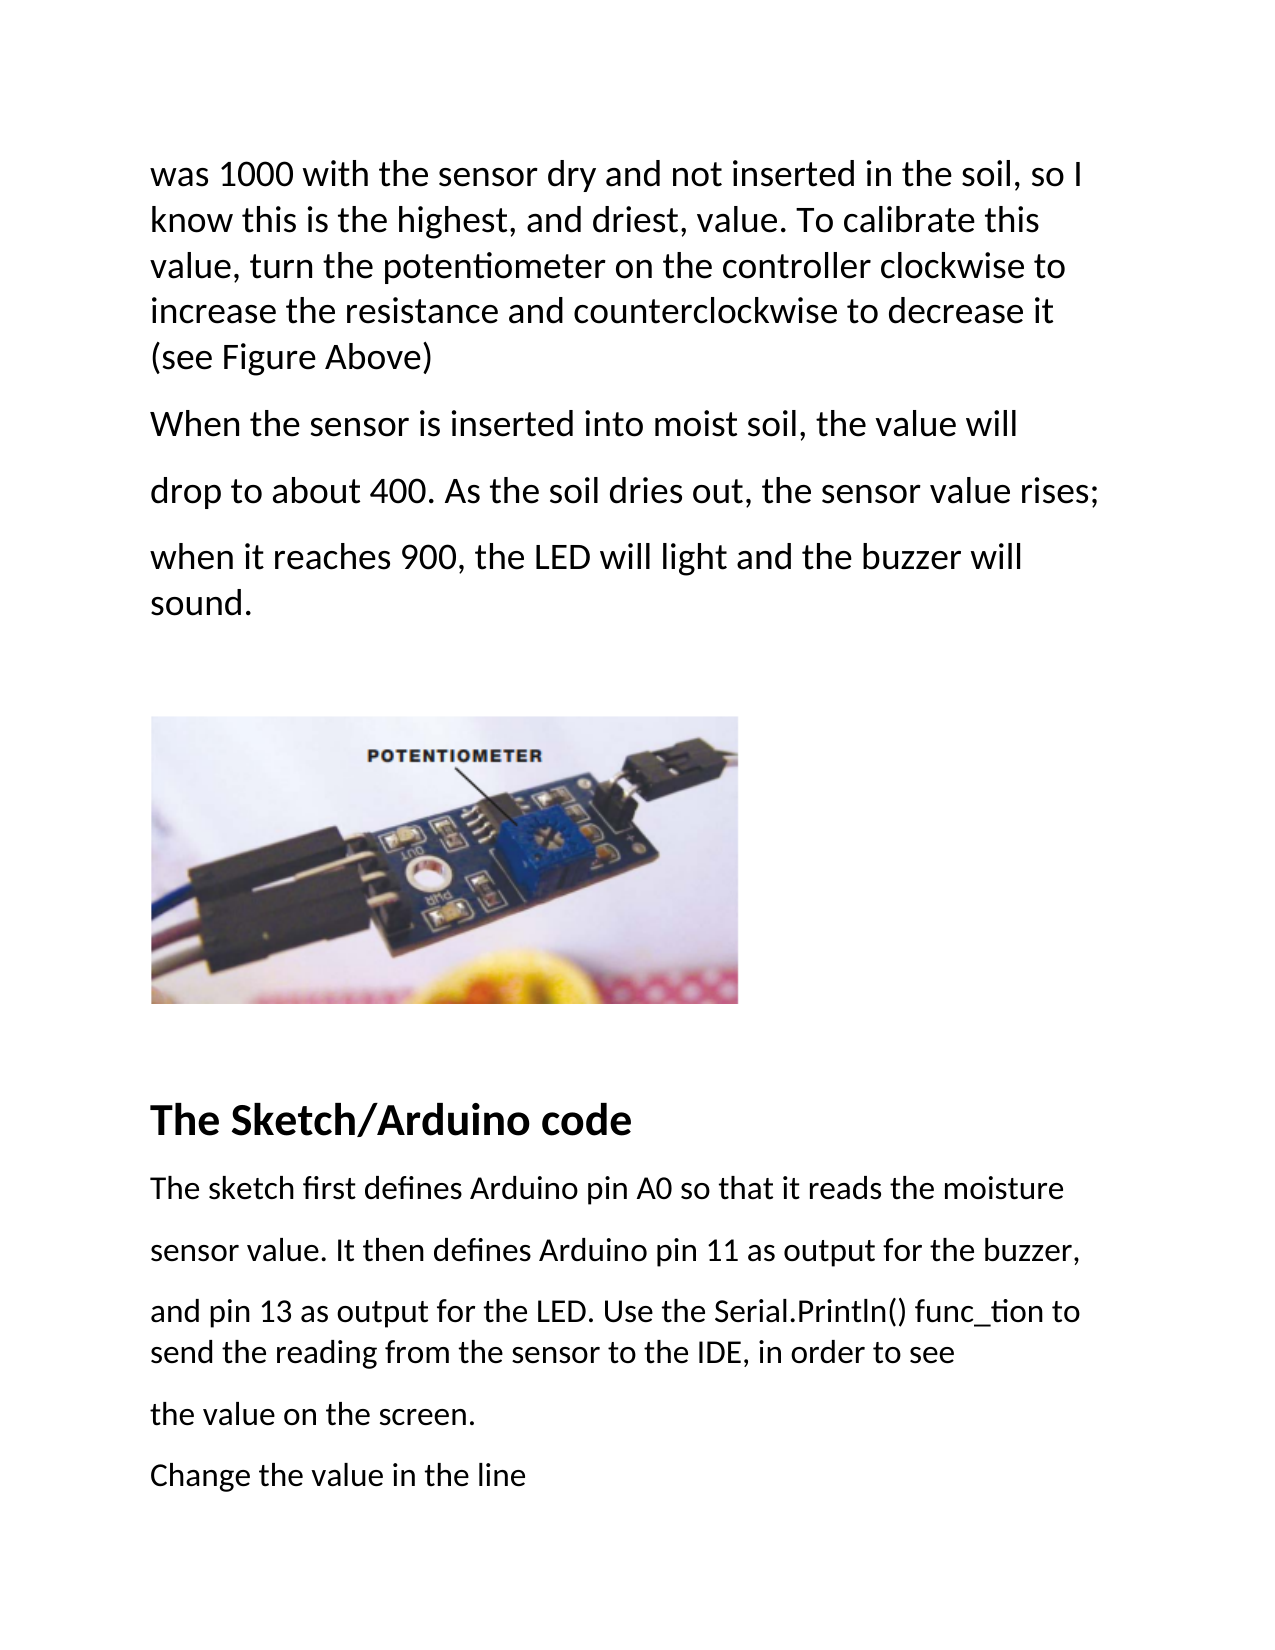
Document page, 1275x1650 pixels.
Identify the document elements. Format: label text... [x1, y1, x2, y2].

text The sketch first defines Arduino pin A0 so that it reads the moisture [150, 1167, 1125, 1208]
text When the sensor is inserted into moist soil, the value will [150, 400, 1125, 446]
text The Sketch/Arduino code [150, 1091, 1125, 1147]
text drop to about 400. As the soil dries out, the sensor value rises; [150, 467, 1125, 512]
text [150, 150, 1125, 379]
text when it reaches 900, the LED will light and the buzzer will sound. [150, 533, 1125, 625]
text the value on the screen. [150, 1393, 1125, 1433]
picture [150, 712, 743, 1004]
text Change the value in the line [150, 1454, 1125, 1495]
text sensor value. It then defines Arduino pin 11 as output for the buzzer, [150, 1229, 1125, 1270]
text and pin 13 as output for the LED. Use the Serial.Println() func_tion to send the reading from the sensor to the IDE, in order to see [150, 1291, 1125, 1372]
